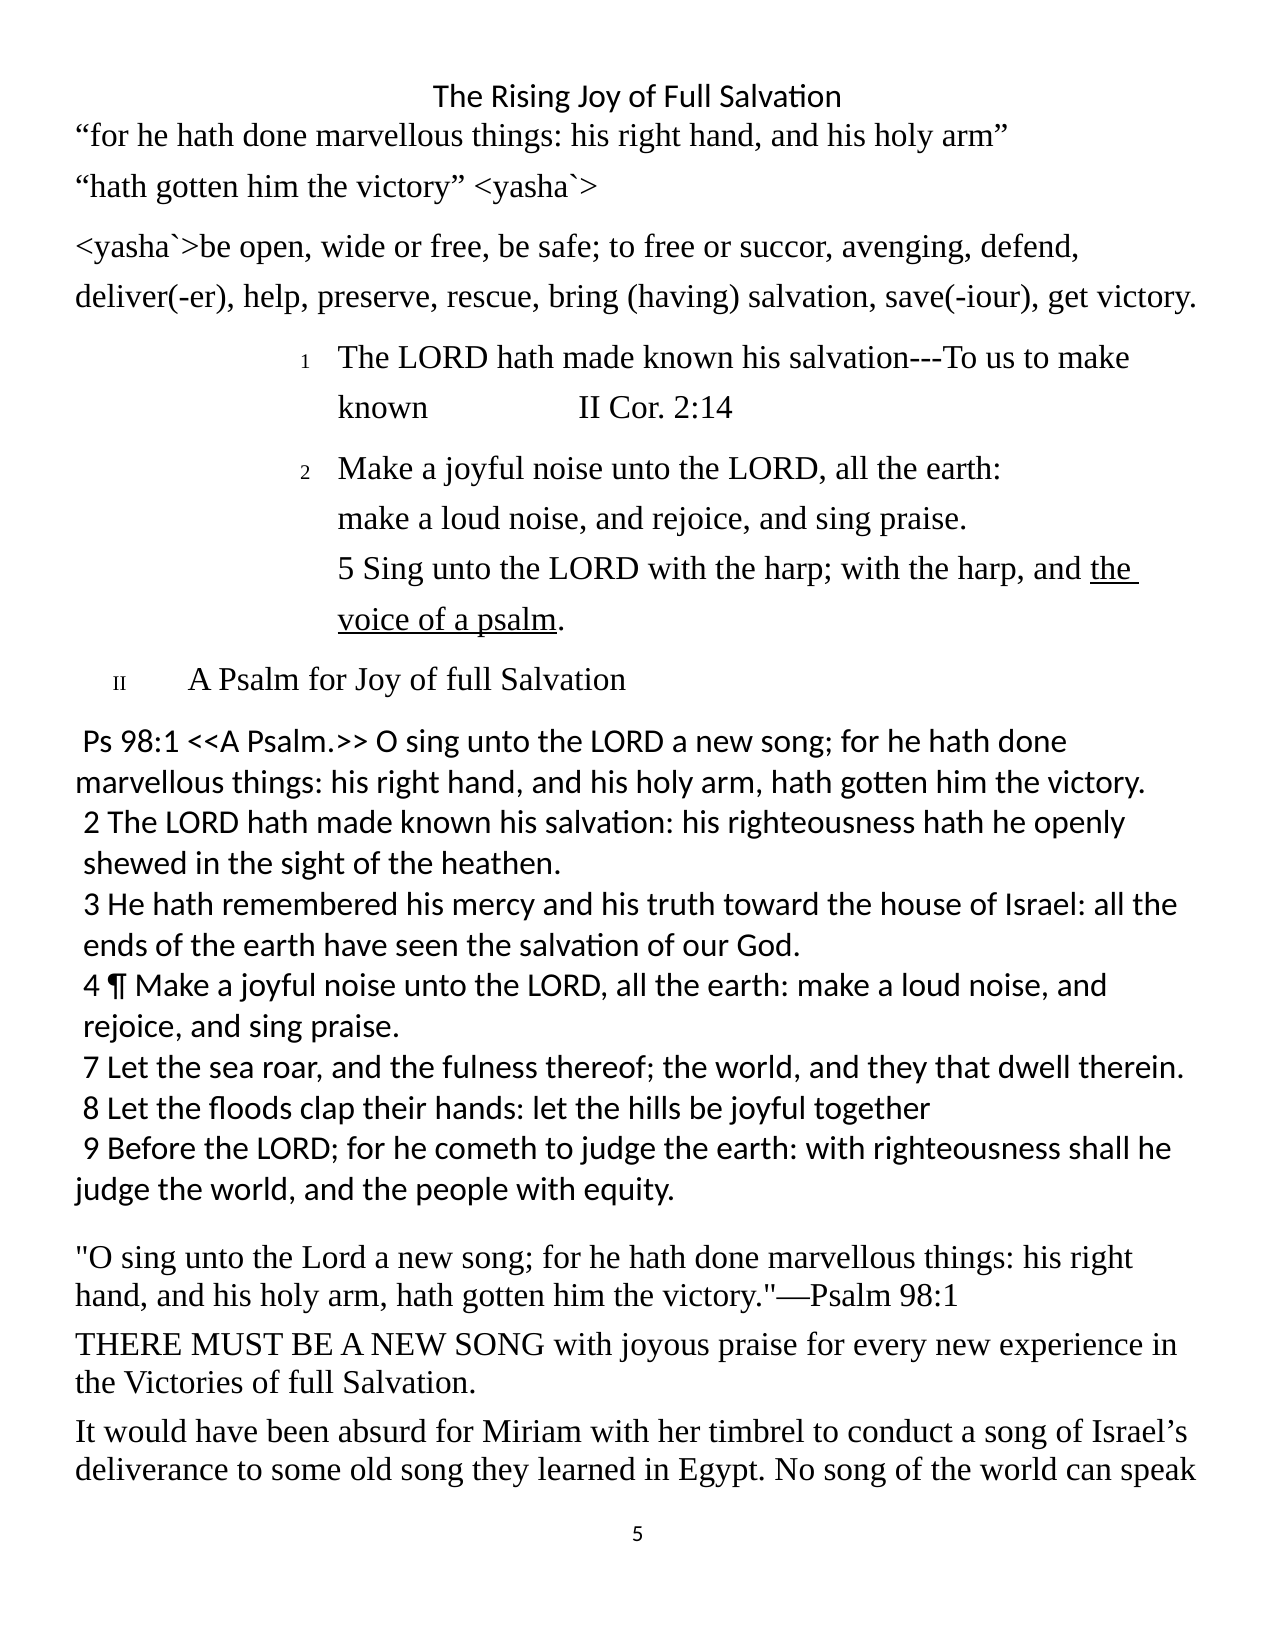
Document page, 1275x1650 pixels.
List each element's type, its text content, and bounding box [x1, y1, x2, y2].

text Ps 98:1 <<A Psalm.>> O sing unto the LORD a new song; for he hath done marvellous things: his right hand, and his holy arm, hath gotten him the victory. [75, 720, 1200, 802]
text 9 Before the LORD; for he cometh to judge the earth: with righteousness shall he judge the world, and the people with equity. [75, 1127, 1200, 1209]
text THERE MUST BE A NEW SONG with joyous praise for every new experience in the Victories of full Salvation. [75, 1324, 1200, 1401]
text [75, 116, 1200, 204]
text 2 The LORD hath made known his salvation: his righteousness hath he openly shewed in the sight of the heathen. 3 He hath remembered his mercy and his truth toward the house of Israel: all the ends of the earth have seen the salvation of our God. 4 ¶ Make a joyful noise unto the LORD, all the earth: make a loud noise, and rejoice, and sing praise. [83, 802, 1200, 1046]
text <yasha`>be open, wide or free, be safe; to free or succor, avenging, defend, deliver(-er), help, preserve, rescue, bring (having) salvation, save(-iour), get victory. [75, 227, 1200, 315]
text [75, 1411, 1200, 1488]
list A Psalm for Joy of full Salvation [112, 659, 1200, 698]
text 7 Let the sea roar, and the fulness thereof; the world, and they that dwell therein. [75, 1046, 1200, 1087]
text 8 Let the floods clap their hands: let the hills be joyful together [75, 1087, 1200, 1127]
list Make a joyful noise unto the LORD, all the earth: make a loud noise, and rejoice, and sing praise. 5 Sing unto the LORD with the harp; with the harp, and the voice of a psalm. [300, 448, 1200, 637]
list The LORD hath made known his salvation---To us to make known II Cor. 2:14 [300, 337, 1200, 426]
text "O sing unto the Lord a new song; for he hath done marvellous things: his right hand, and his holy arm, hath gotten him the victory."—Psalm 98:1 [75, 1237, 1200, 1313]
